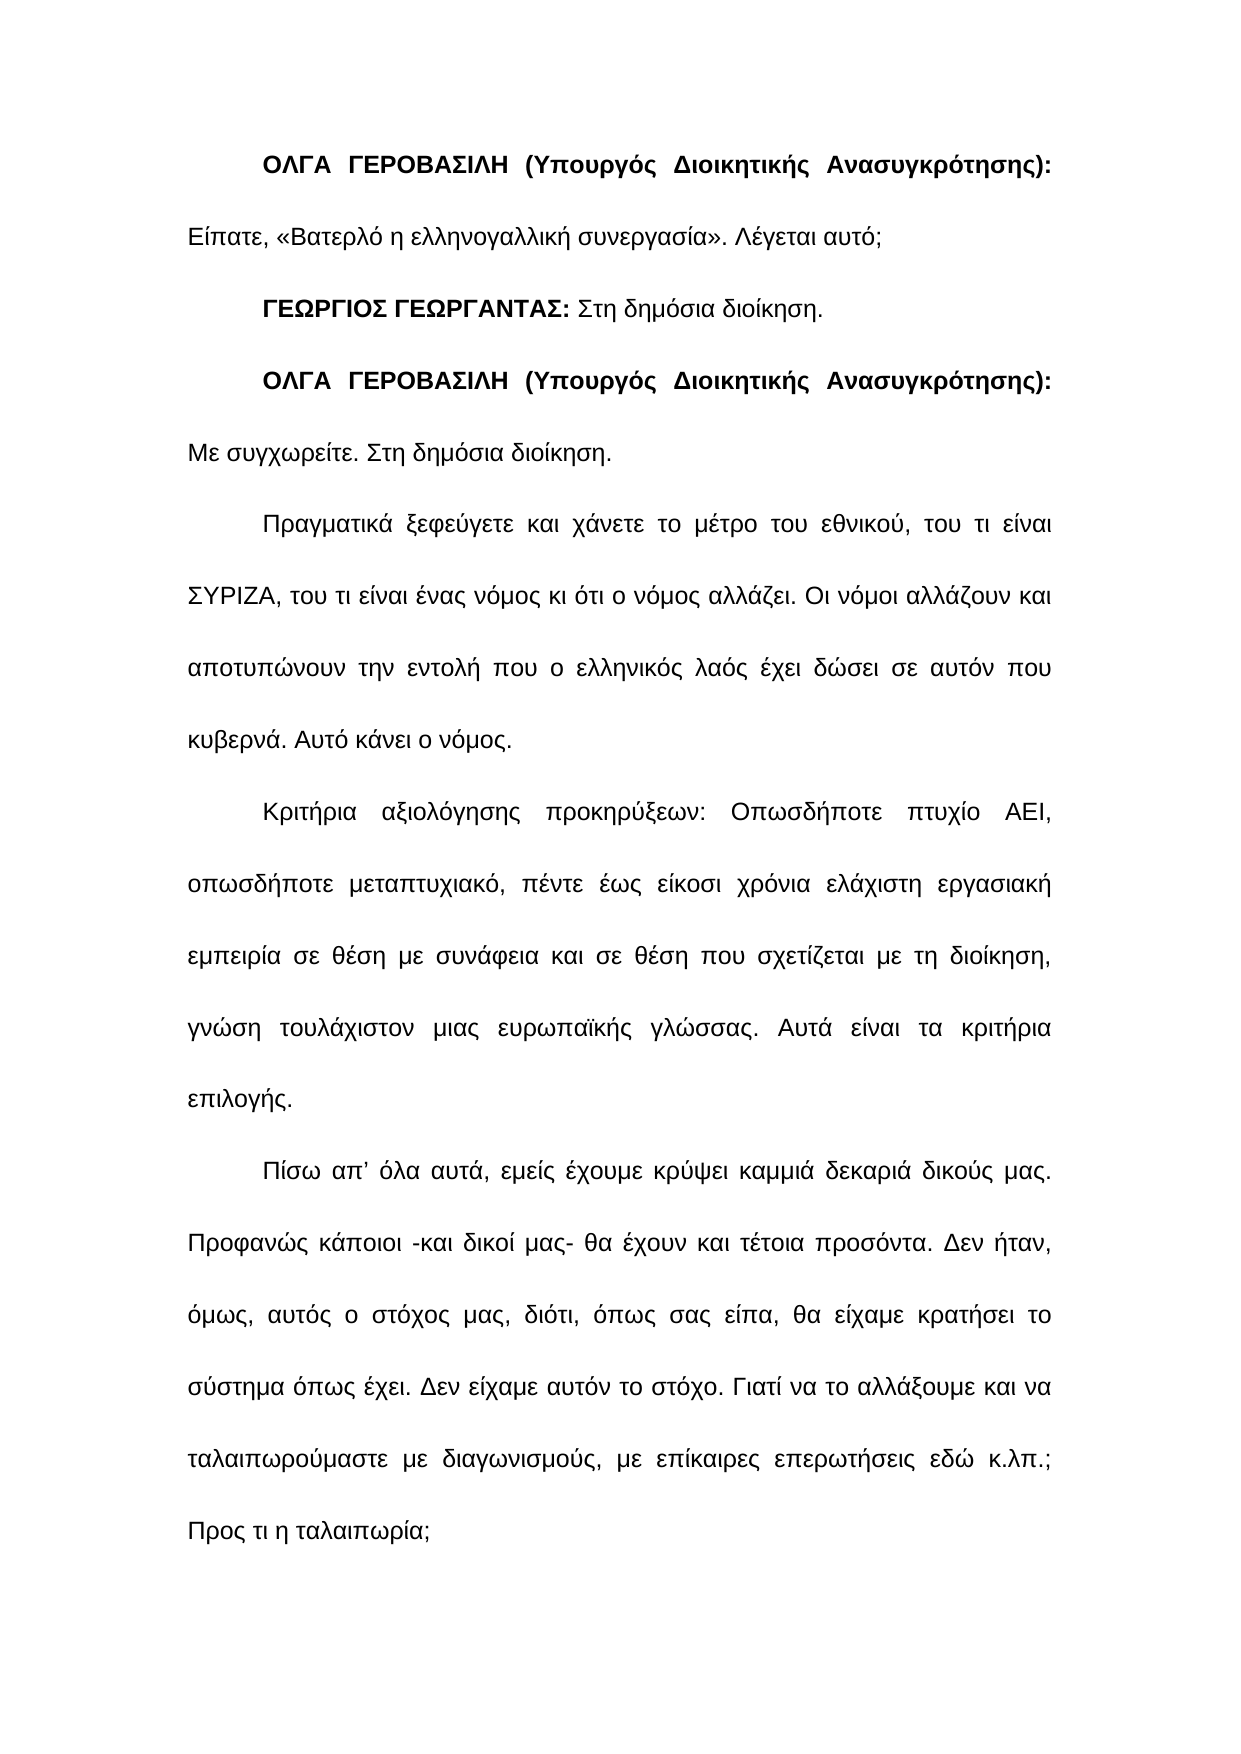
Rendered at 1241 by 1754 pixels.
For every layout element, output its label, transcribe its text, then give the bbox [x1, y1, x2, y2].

text Πραγματικά ξεφεύγετε και χάνετε το μέτρο του εθνικού, του τι είναι ΣΥΡΙΖΑ, του τι είναι ένας νόμος κι ότι ο νόμος αλλάζει. Οι νόμοι αλλάζουν και αποτυπώνουν την εντολή που ο ελληνικός λαός έχει δώσει σε αυτόν που κυβερνά. Αυτό κάνει ο νόμος. [187, 509, 1053, 754]
text Πίσω απ’ όλα αυτά, εμείς έχουμε κρύψει καμμιά δεκαριά δικούς μας. Προφανώς κάποιοι -και δικοί μας- θα έχουν και τέτοια προσόντα. Δεν ήταν, όμως, αυτός ο στόχος μας, διότι, όπως σας είπα, θα είχαμε κρατήσει το σύστημα όπως έχει. Δεν είχαμε αυτόν το στόχο. Γιατί να το αλλάξουμε και να ταλαιπωρούμαστε με διαγωνισμούς, με επίκαιρες επερωτήσεις εδώ κ.λπ.; Προς τι η ταλαιπωρία; [187, 1156, 1053, 1544]
text Κριτήρια αξιολόγησης προκηρύξεων: Οπωσδήποτε πτυχίο ΑΕΙ, οπωσδήποτε μεταπτυχιακό, πέντε έως είκοσι χρόνια ελάχιστη εργασιακή εμπειρία σε θέση με συνάφεια και σε θέση που σχετίζεται με τη διοίκηση, γνώση τουλάχιστον μιας ευρωπαϊκής γλώσσας. Αυτά είναι τα κριτήρια επιλογής. [187, 797, 1053, 1113]
text ΟΛΓΑ ΓΕΡΟΒΑΣΙΛΗ (Υπουργός Διοικητικής Ανασυγκρότησης): Με συγχωρείτε. Στη δημόσια διοίκηση. [187, 366, 1053, 466]
text ΟΛΓΑ ΓΕΡΟΒΑΣΙΛΗ (Υπουργός Διοικητικής Ανασυγκρότησης): Είπατε, «Βατερλό η ελληνογαλλική συνεργασία». Λέγεται αυτό; [187, 150, 1053, 251]
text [187, 294, 1053, 322]
